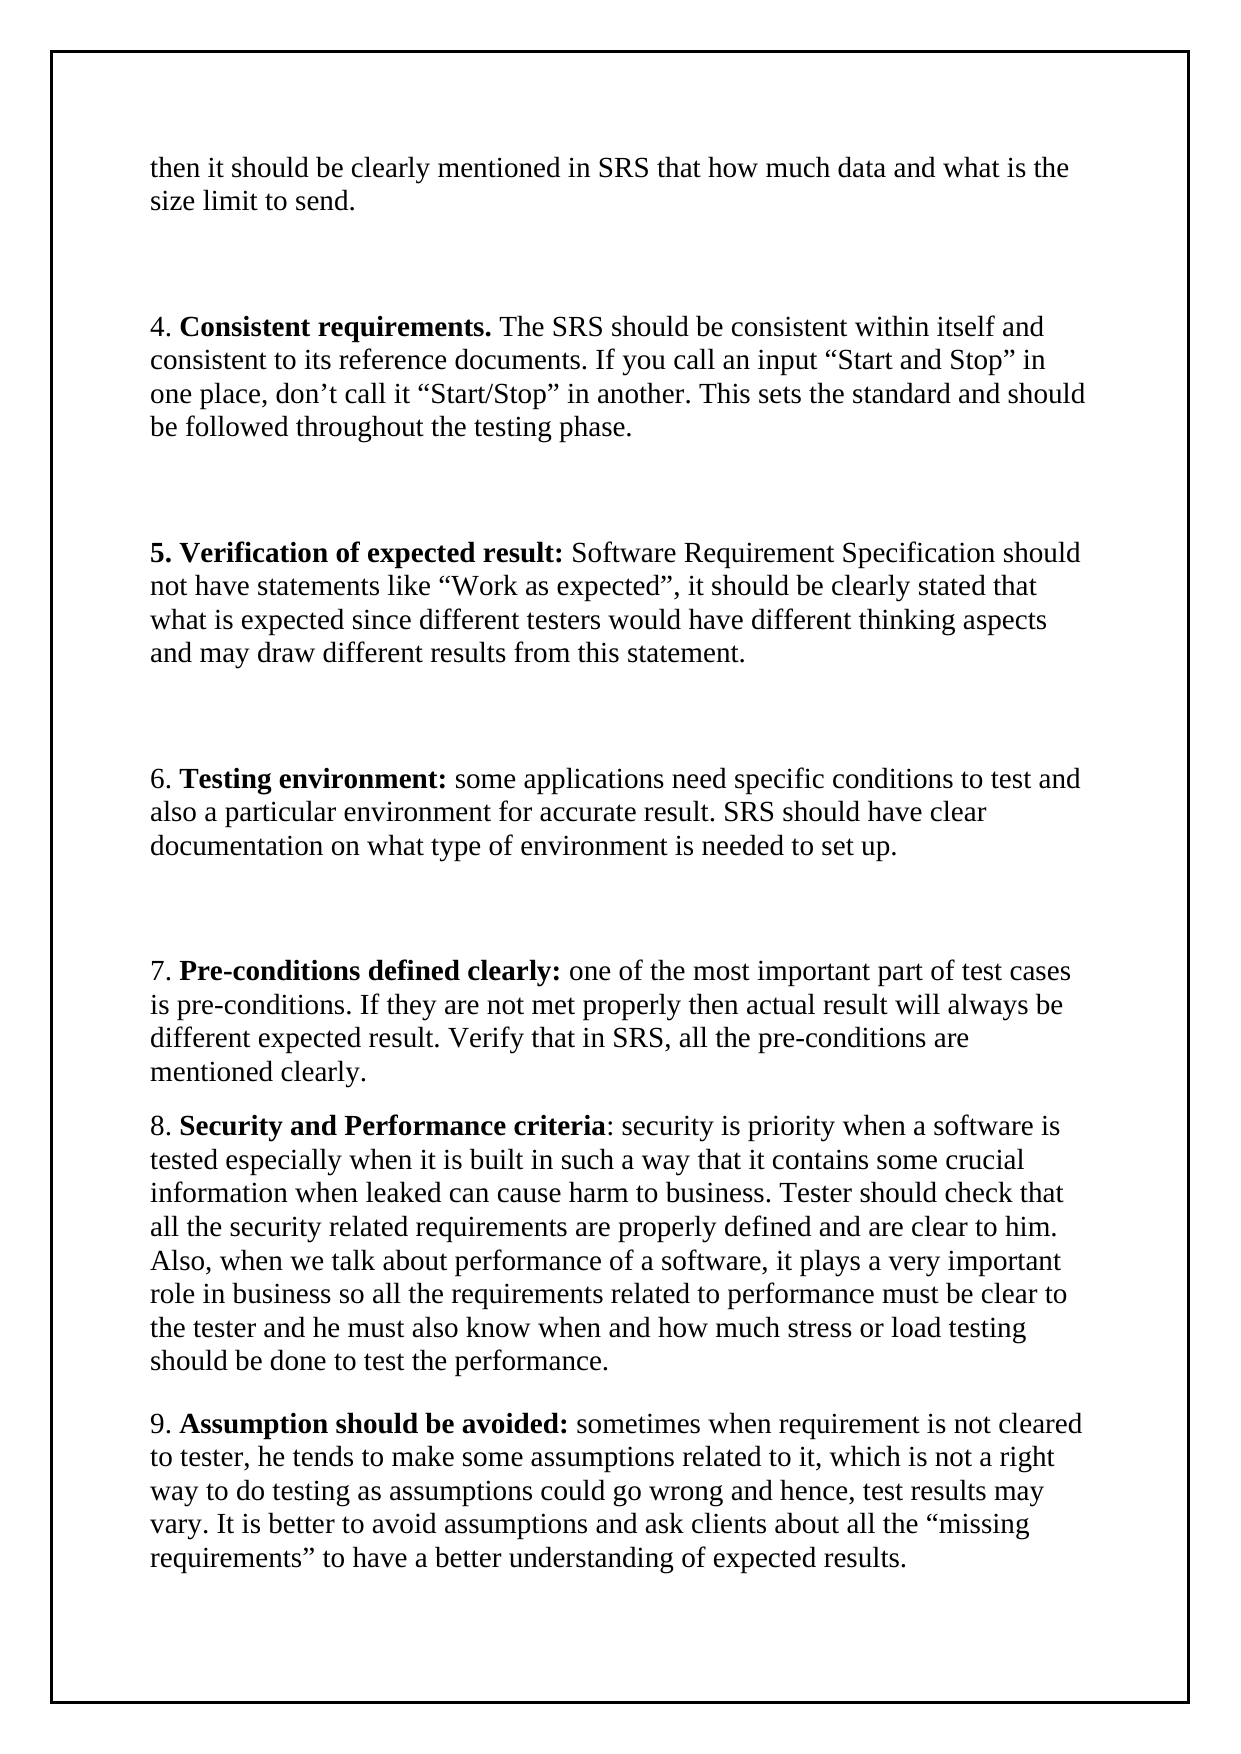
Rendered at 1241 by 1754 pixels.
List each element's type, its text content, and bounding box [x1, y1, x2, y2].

text 8. Security and Performance criteria: security is priority when a software is tested especially when it is built in such a way that it contains some crucial information when leaked can cause harm to business. Tester should check that all the security related requirements are properly defined and are clear to him. Also, when we talk about performance of a software, it plays a very important role in business so all the requirements related to performance must be clear to the tester and he must also know when and how much stress or load testing should be done to test the performance. [150, 1108, 1090, 1377]
text 9. Assumption should be avoided: sometimes when requirement is not cleared to tester, he tends to make some assumptions related to it, which is not a right way to do testing as assumptions could go wrong and hence, test results may vary. It is better to avoid assumptions and ask clients about all the “missing requirements” to have a better understanding of expected results. [150, 1406, 1090, 1574]
text 4. Consistent requirements. The SRS should be consistent within itself and consistent to its reference documents. If you call an input “Start and Stop” in one place, don’t call it “Start/Stop” in another. This sets the standard and should be followed throughout the testing phase. [150, 309, 1090, 443]
text 5. Verification of expected result: Software Requirement Specification should not have statements like “Work as expected”, it should be clearly stated that what is expected since different testers would have different thinking aspects and may draw different results from this statement. [150, 535, 1090, 669]
text 7. Pre-conditions defined clearly: one of the most important part of test cases is pre-conditions. If they are not met properly then actual result will always be different expected result. Verify that in SRS, all the pre-conditions are mentioned clearly. [150, 953, 1090, 1088]
text 6. Testing environment: some applications need specific conditions to test and also a particular environment for accurate result. SRS should have clear documentation on what type of environment is needed to set up. [150, 761, 1090, 862]
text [150, 150, 1090, 217]
